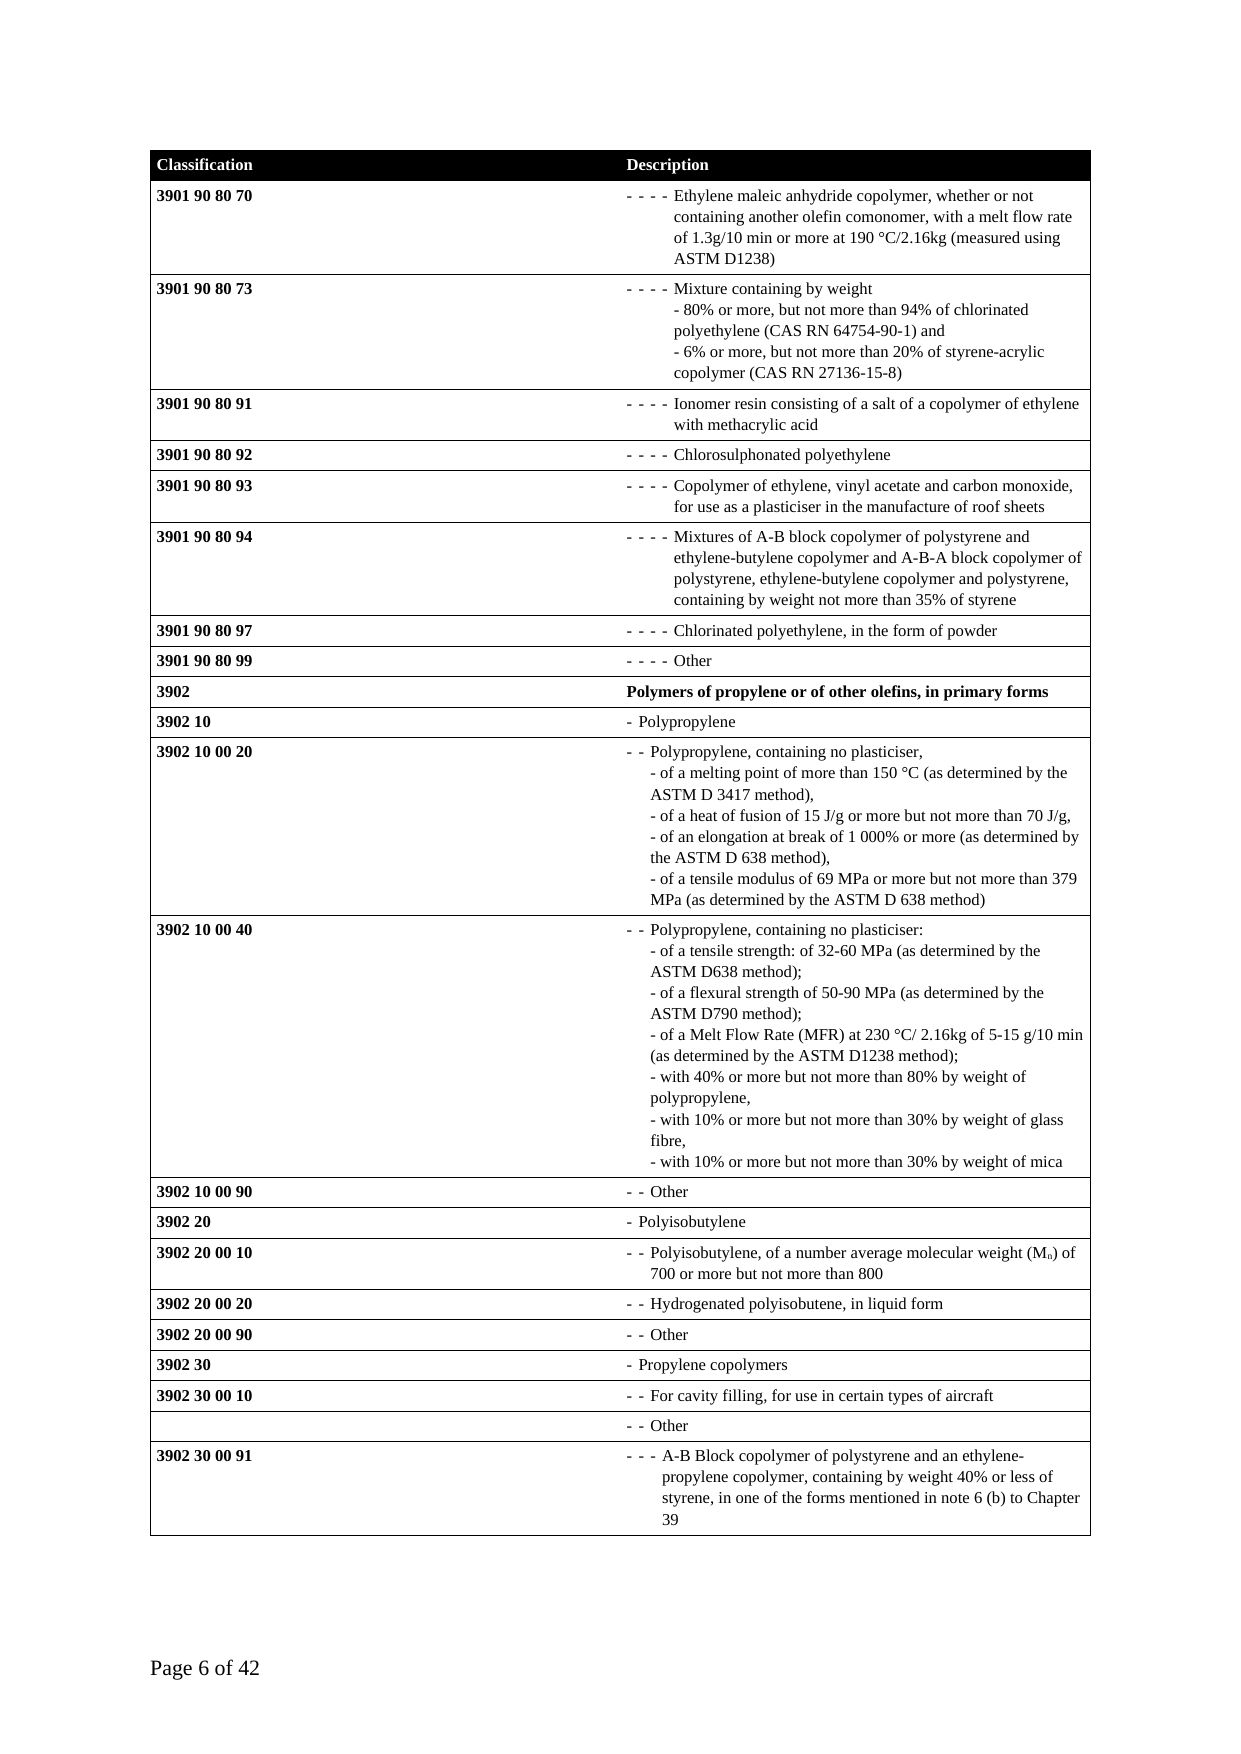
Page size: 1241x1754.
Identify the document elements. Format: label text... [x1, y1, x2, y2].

table_cell - - - - Chlorinated polyethylene, in the form of powder [621, 616, 1090, 646]
table_cell - Polypropylene [621, 708, 1090, 737]
table_cell 3902 30 [151, 1351, 621, 1380]
table_cell - - - A-B Block copolymer of polystyrene and an ethylene-propylene copolymer, containing by weight 40% or less of styrene, in one of the forms mentioned in note 6 (b) to Chapter 39 [621, 1442, 1090, 1534]
table_cell 3902 20 00 90 [151, 1320, 621, 1350]
table_cell Polymers of propylene or of other olefins, in primary forms [621, 677, 1090, 707]
table_cell 3902 10 00 20 [151, 738, 621, 915]
table_header Description [621, 151, 1090, 180]
table_cell 3902 10 [151, 708, 621, 737]
table_cell - - - - Ionomer resin consisting of a salt of a copolymer of ethylene with methacrylic acid [621, 390, 1090, 440]
table_cell - - - - Ethylene maleic anhydride copolymer, whether or not containing another olefin comonomer, with a melt flow rate of 1.3g/10 min or more at 190 °C/2.16kg (measured using ASTM D1238) [621, 181, 1090, 274]
table_cell - - Polypropylene, containing no plasticiser: - of a tensile strength: of 32-60 MPa (as determined by the ASTM D638 method); - of a flexural strength of 50-90 MPa (as determined by the ASTM D790 method); - of a Melt Flow Rate (MFR) at 230 °C/ 2.16kg of 5-15 g/10 min (as determined by the ASTM D1238 method); - with 40% or more but not more than 80% by weight of polypropylene, - with 10% or more but not more than 30% by weight of glass fibre, - with 10% or more but not more than 30% by weight of mica [621, 916, 1090, 1177]
table_cell 3901 90 80 94 [151, 523, 621, 615]
table_cell 3902 30 00 91 [151, 1442, 621, 1534]
table_cell - Propylene copolymers [621, 1351, 1090, 1380]
table_cell 3901 90 80 73 [151, 275, 621, 388]
table_cell 3901 90 80 70 [151, 181, 621, 274]
table_cell - - Other [621, 1412, 1090, 1441]
table_cell - Polyisobutylene [621, 1208, 1090, 1237]
table_cell 3902 [151, 677, 621, 707]
table_cell - - - - Mixture containing by weight - 80% or more, but not more than 94% of chlorinated polyethylene (CAS RN 64754-90-1) and - 6% or more, but not more than 20% of styrene-acrylic copolymer (CAS RN 27136-15-8) [621, 275, 1090, 388]
table_cell 3902 20 [151, 1208, 621, 1237]
table_cell 3902 10 00 90 [151, 1178, 621, 1207]
table_cell 3901 90 80 91 [151, 390, 621, 440]
table_cell [151, 1412, 621, 1441]
table_cell - - Polyisobutylene, of a number average molecular weight (Mn) of 700 or more but not more than 800 [621, 1239, 1090, 1289]
table_cell 3901 90 80 97 [151, 616, 621, 646]
table_cell 3901 90 80 99 [151, 647, 621, 676]
table_cell 3902 20 00 10 [151, 1239, 621, 1289]
table_cell - - Hydrogenated polyisobutene, in liquid form [621, 1290, 1090, 1319]
table_cell - - - - Chlorosulphonated polyethylene [621, 441, 1090, 470]
table_cell 3902 10 00 40 [151, 916, 621, 1177]
table_cell - - Other [621, 1320, 1090, 1350]
table_cell - - - - Copolymer of ethylene, vinyl acetate and carbon monoxide, for use as a plasticiser in the manufacture of roof sheets [621, 471, 1090, 522]
table_cell - - Other [621, 1178, 1090, 1207]
table_cell - - For cavity filling, for use in certain types of aircraft [621, 1381, 1090, 1411]
table_cell 3902 20 00 20 [151, 1290, 621, 1319]
table_cell - - Polypropylene, containing no plasticiser, - of a melting point of more than 150 °C (as determined by the ASTM D 3417 method), - of a heat of fusion of 15 J/g or more but not more than 70 J/g, - of an elongation at break of 1 000% or more (as determined by the ASTM D 638 method), - of a tensile modulus of 69 MPa or more but not more than 379 MPa (as determined by the ASTM D 638 method) [621, 738, 1090, 915]
table_cell - - - - Mixtures of A-B block copolymer of polystyrene and ethylene-butylene copolymer and A-B-A block copolymer of polystyrene, ethylene-butylene copolymer and polystyrene, containing by weight not more than 35% of styrene [621, 523, 1090, 615]
table_cell - - - - Other [621, 647, 1090, 676]
table_cell 3901 90 80 92 [151, 441, 621, 470]
table_header Classification [151, 151, 621, 180]
table_cell 3902 30 00 10 [151, 1381, 621, 1411]
table_cell 3901 90 80 93 [151, 471, 621, 522]
